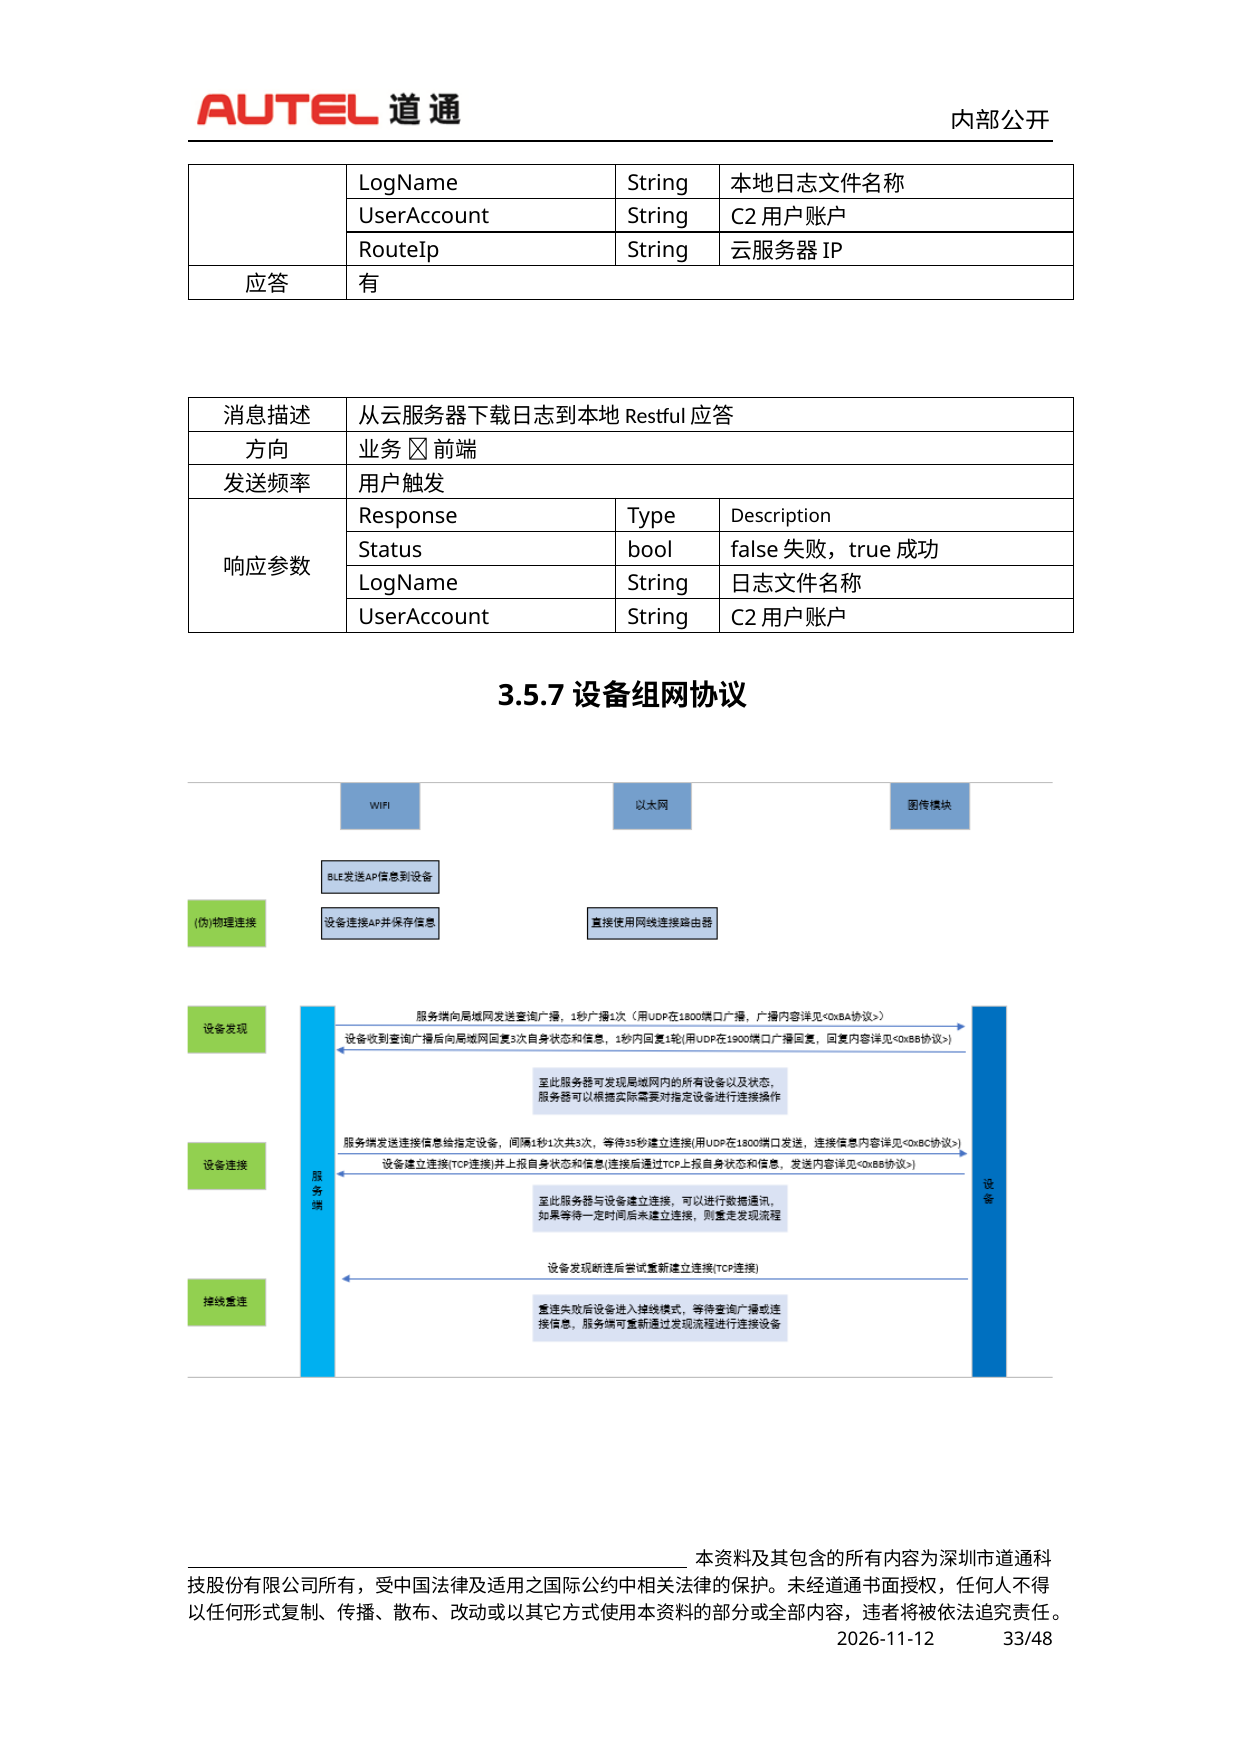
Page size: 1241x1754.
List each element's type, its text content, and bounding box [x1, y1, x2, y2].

table_cell RouteIp [347, 233, 615, 265]
table_cell 日志文件名称 [720, 566, 1073, 598]
table_cell C2用户账户 [720, 599, 1073, 632]
table_cell 业务 前端 [347, 432, 1073, 464]
table_cell false失败，true成功 [720, 532, 1073, 565]
table_cell Description [720, 499, 1073, 531]
table_cell 用户触发 [347, 465, 1073, 498]
table_cell 响应参数 [189, 499, 346, 632]
table_cell String [616, 599, 719, 632]
table_cell bool [616, 532, 719, 565]
table_cell 发送频率 [189, 465, 346, 498]
table_cell String [616, 199, 719, 231]
table_cell C2用户账户 [720, 199, 1073, 231]
table_cell 应答 [189, 266, 346, 298]
table_cell 方向 [189, 432, 346, 464]
picture [187, 88, 469, 130]
table_cell String [616, 165, 719, 198]
table_cell String [616, 233, 719, 265]
table_cell String [616, 566, 719, 598]
table_cell 有 [347, 266, 1073, 298]
table_cell LogName [347, 165, 615, 198]
table_header 从云服务器下载日志到本地Restful 应答 [347, 398, 1073, 431]
table_header 消息描述 [189, 398, 346, 431]
table_cell 本地日志文件名称 [720, 165, 1073, 198]
table_cell Status [347, 532, 615, 565]
table_cell Response [347, 499, 615, 531]
table_cell LogName [347, 566, 615, 598]
table_cell Type [616, 499, 719, 531]
subtitle 设备组网协议 [498, 660, 1053, 725]
table_cell UserAccount [347, 599, 615, 632]
table_cell 云服务器IP [720, 233, 1073, 265]
table_cell UserAccount [347, 199, 615, 231]
picture [187, 782, 1053, 1378]
